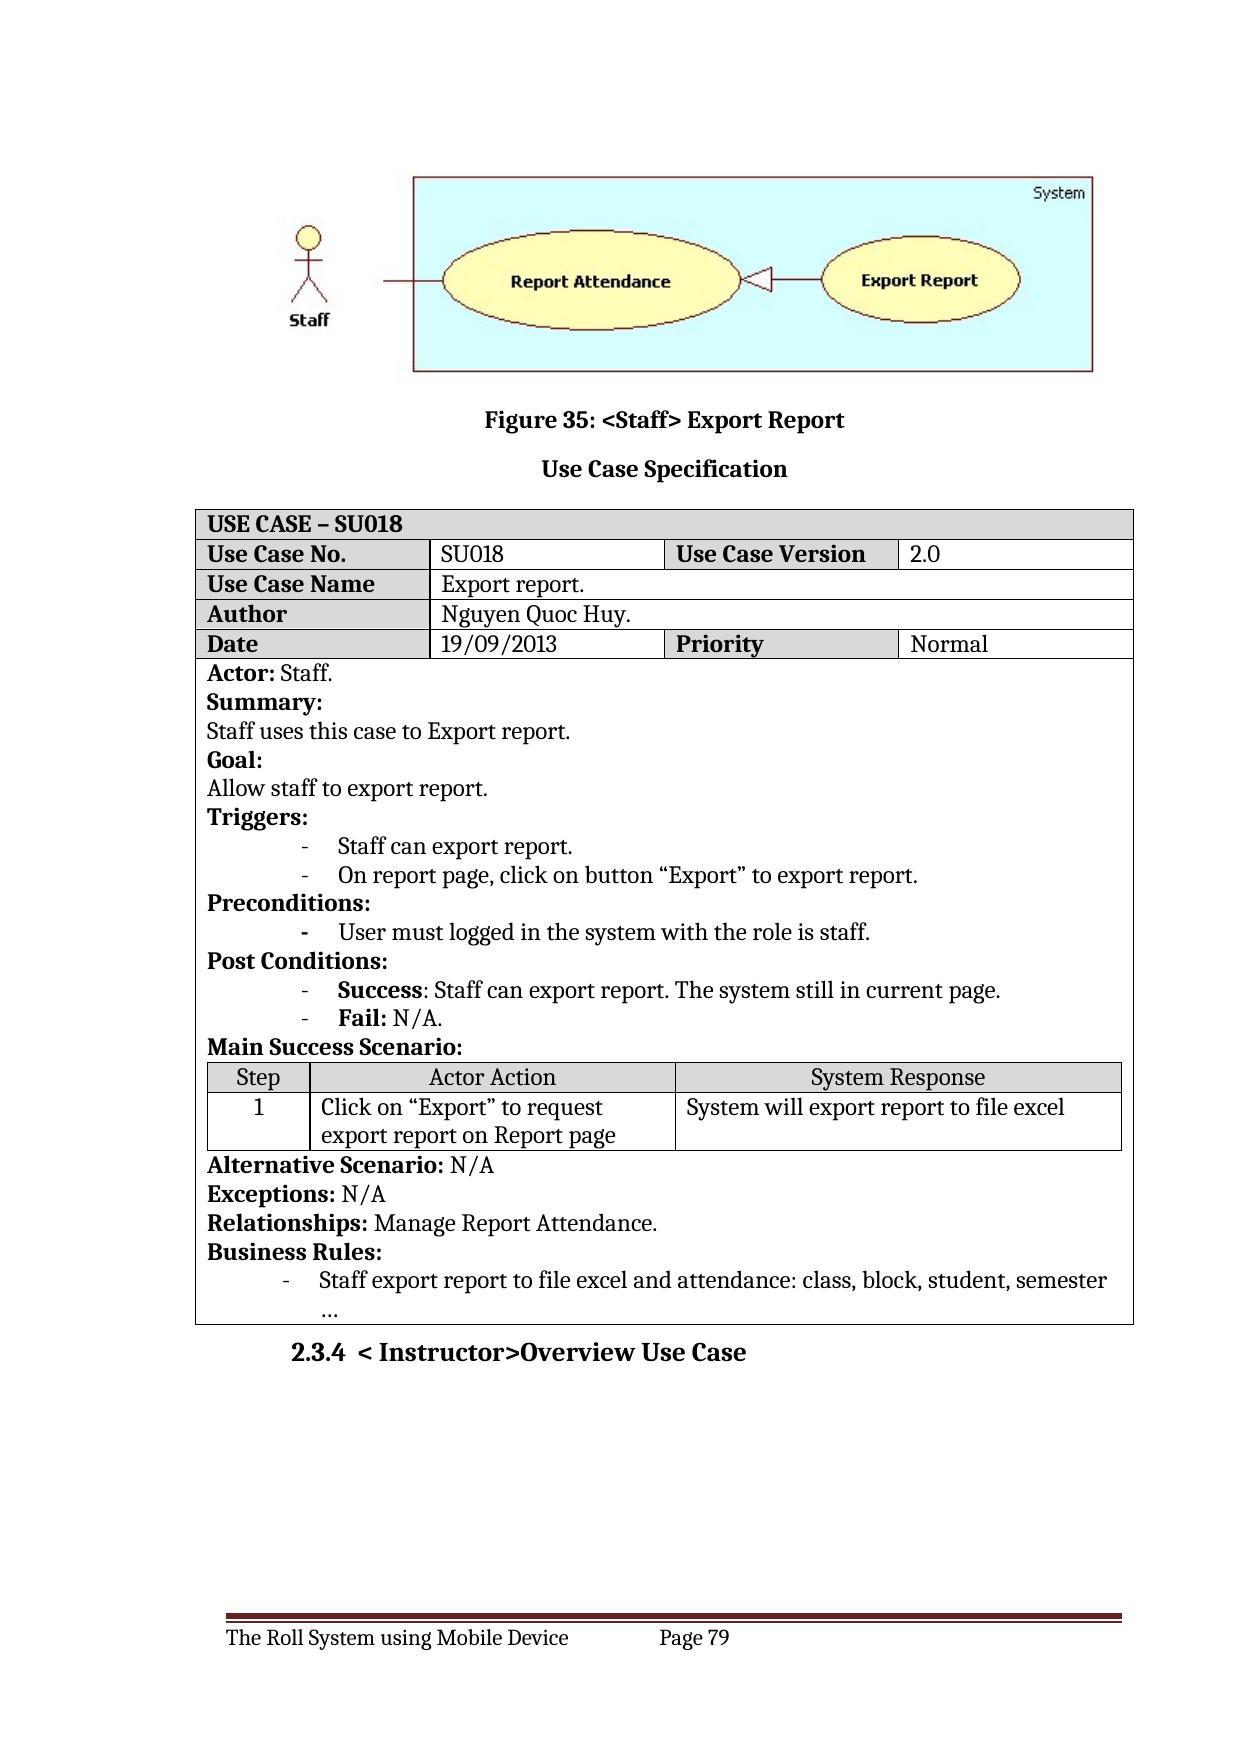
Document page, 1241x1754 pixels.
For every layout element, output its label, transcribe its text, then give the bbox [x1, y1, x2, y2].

table_cell Use Case Version [665, 540, 898, 569]
table_cell SU018 [431, 540, 664, 569]
subtitle Use Case Specification [207, 455, 1122, 484]
table_header USE CASE – SU018 [196, 510, 1133, 539]
table_cell Normal [899, 630, 1133, 658]
text Figure 35: <Staff> Export Report [207, 406, 1122, 434]
table_cell Priority [665, 630, 898, 658]
table_cell Date [196, 630, 429, 658]
table_cell Author [196, 600, 429, 628]
table_cell 19/09/2013 [431, 630, 664, 658]
table_cell Export report. [431, 570, 1133, 599]
picture [206, 147, 1123, 402]
table_cell Nguyen Quoc Huy. [431, 600, 1133, 628]
table_cell Actor: Staff. Summary: Staff uses this case to Export report. Goal: Allow staff to export report. Triggers: Staff can export report. On report page, click on button “Export” to export report. Preconditions: User must logged in the system with the role is staff. Post Conditions: Success: Staff can export report. The system still in current page. Fail: N/A. Main Success Scenario: Alternative Scenario: N/A Exceptions: N/A Relationships: Manage Report Attendance. Business Rules: Staff export report to file excel and attendance: class, block, student, semester … [196, 659, 1133, 1324]
subtitle < Instructor>Overview Use Case [291, 1337, 1122, 1368]
table_cell Use Case No. [196, 540, 429, 569]
table_cell Use Case Name [196, 570, 429, 599]
table_cell 2.0 [899, 540, 1133, 569]
